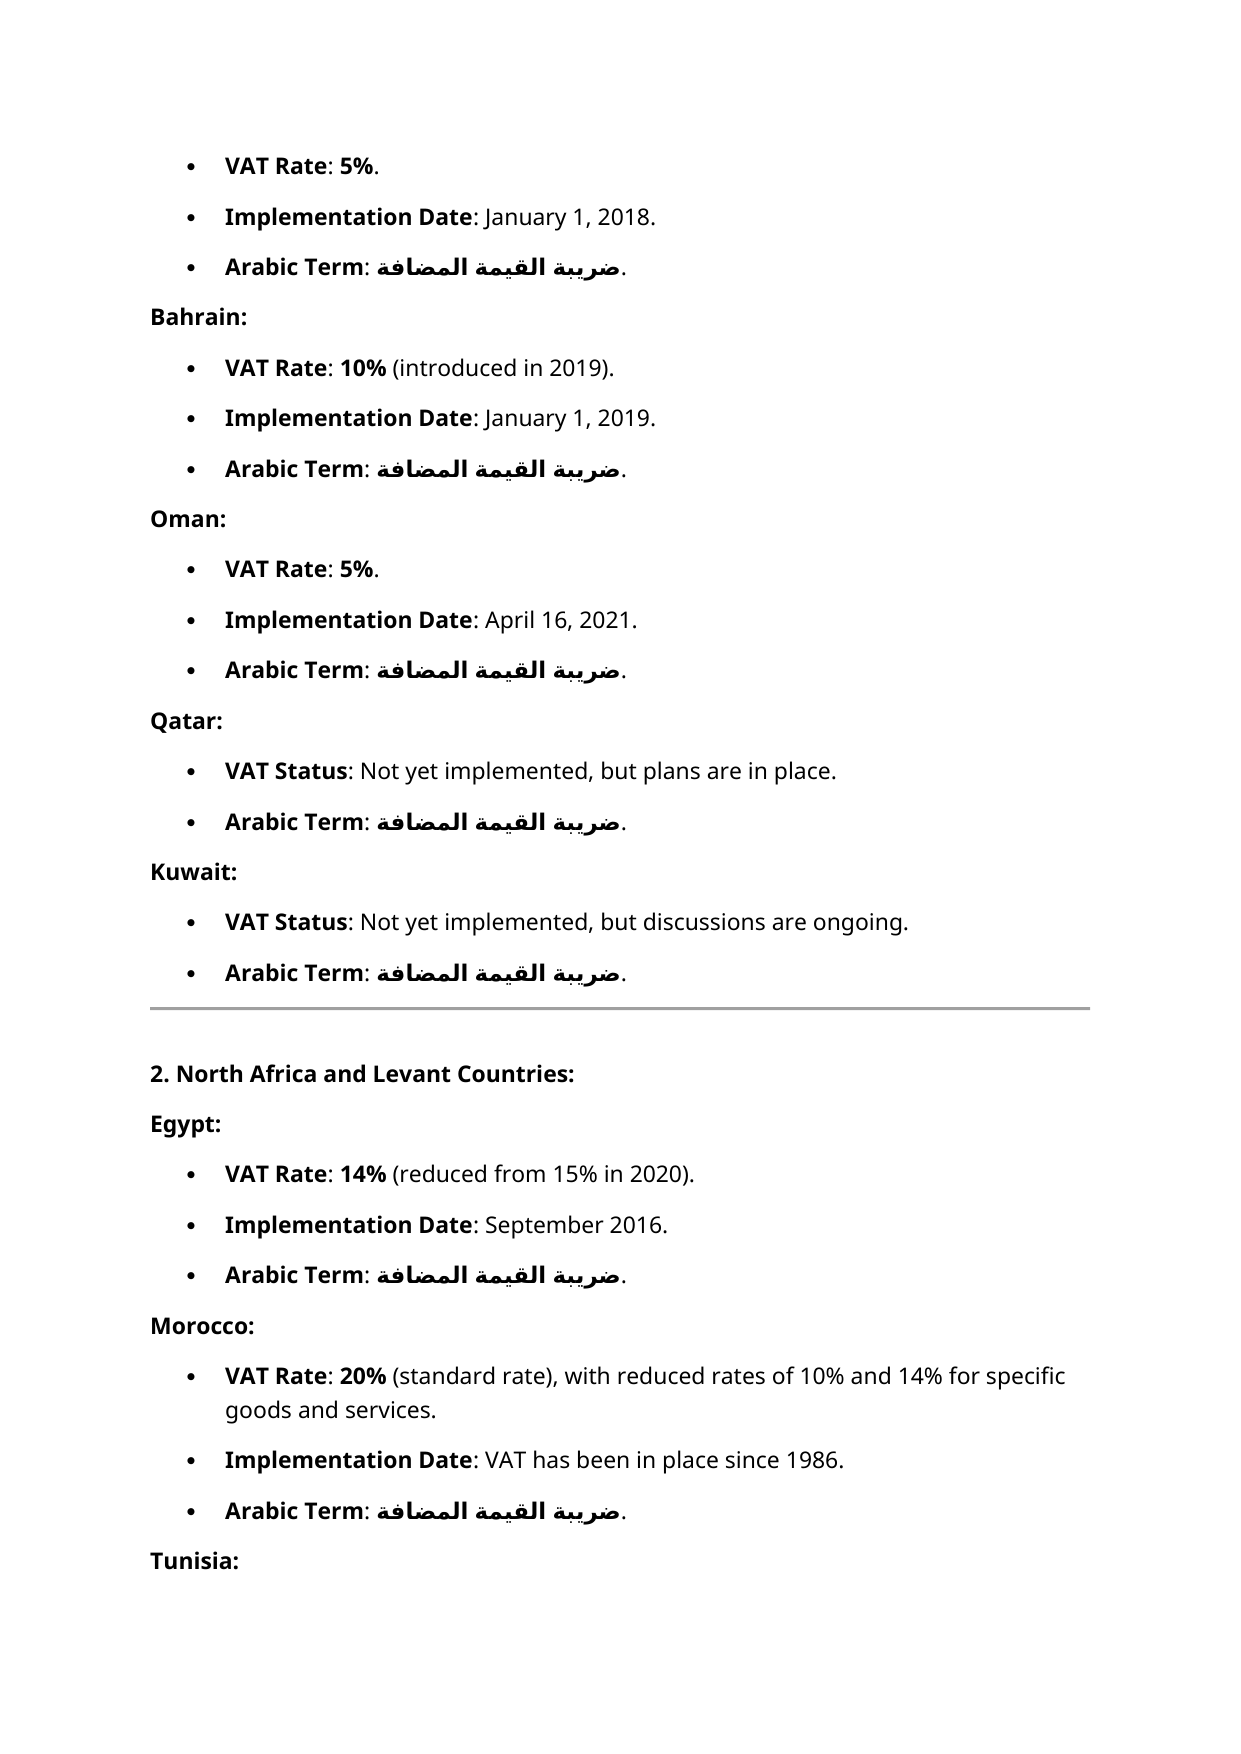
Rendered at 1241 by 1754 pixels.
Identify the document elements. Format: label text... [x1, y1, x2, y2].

list Arabic Term: ضريبة القيمة المضافة. [187, 1494, 1090, 1526]
text Bahrain: [150, 301, 1090, 332]
list VAT Status: Not yet implemented, but plans are in place. [187, 755, 1090, 786]
text Tunisia: [150, 1545, 1090, 1576]
list Implementation Date: January 1, 2019. [187, 402, 1090, 433]
list Implementation Date: VAT has been in place since 1986. [187, 1444, 1090, 1475]
list Arabic Term: ضريبة القيمة المضافة. [187, 957, 1090, 988]
list VAT Status: Not yet implemented, but discussions are ongoing. [187, 906, 1090, 937]
list Arabic Term: ضريبة القيمة المضافة. [187, 251, 1090, 282]
text Oman: [150, 503, 1090, 534]
list VAT Rate: 5%. [187, 150, 1090, 181]
list VAT Rate: 5%. [187, 553, 1090, 584]
list Implementation Date: January 1, 2018. [187, 200, 1090, 232]
list VAT Rate: 20% (standard rate), with reduced rates of 10% and 14% for specific goods and services. [187, 1360, 1090, 1425]
list Implementation Date: September 2016. [187, 1209, 1090, 1240]
list Implementation Date: April 16, 2021. [187, 604, 1090, 635]
list Arabic Term: ضريبة القيمة المضافة. [187, 1259, 1090, 1290]
text Kuwait: [150, 856, 1090, 887]
list Arabic Term: ضريبة القيمة المضافة. [187, 452, 1090, 484]
text 2. North Africa and Levant Countries: [150, 1057, 1090, 1089]
list Arabic Term: ضريبة القيمة المضافة. [187, 654, 1090, 685]
text Egypt: [150, 1108, 1090, 1139]
text Qatar: [150, 704, 1090, 736]
list Arabic Term: ضريبة القيمة المضافة. [187, 805, 1090, 837]
list VAT Rate: 10% (introduced in 2019). [187, 352, 1090, 383]
list VAT Rate: 14% (reduced from 15% in 2020). [187, 1158, 1090, 1189]
text Morocco: [150, 1309, 1090, 1341]
